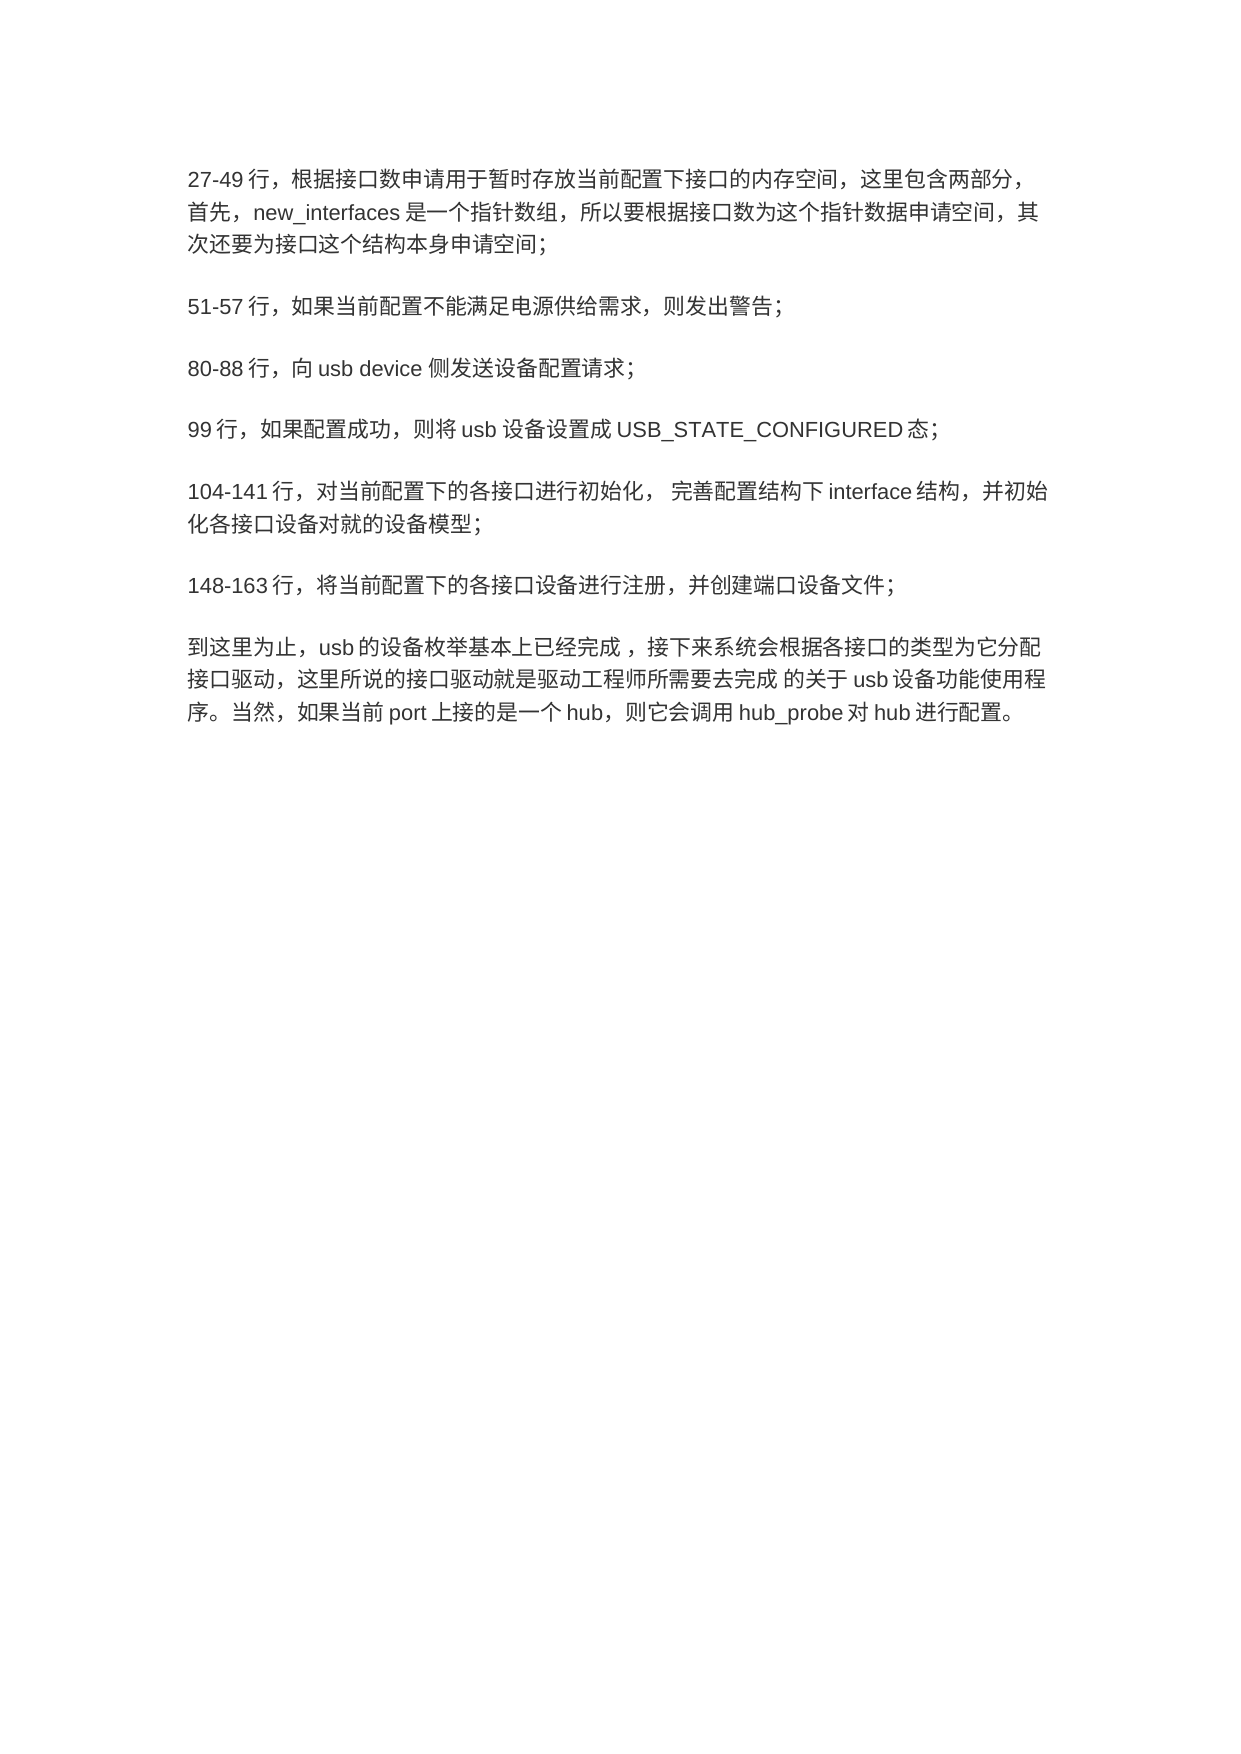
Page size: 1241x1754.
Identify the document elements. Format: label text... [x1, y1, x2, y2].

text 104-141行，对当前配置下的各接口进行初始化， 完善配置结构下interface结构，并初始化各接口设备对就的设备模型； [187, 474, 1053, 539]
text 到这里为止，usb的设备枚举基本上已经完成 ，接下来系统会根据各接口的类型为它分配接口驱动，这里所说的接口驱动就是驱动工程师所需要去完成 的关于usb设备功能使用程序。当然，如果当前port上接的是一个hub，则它会调用hub_probe对hub进行配置。 [187, 629, 1053, 727]
text 27-49行，根据接口数申请用于暂时存放当前配置下接口的内存空间，这里包含两部分，首先，new_interfaces是一个指针数组，所以要根据接口数为这个指针数据申请空间，其次还要为接口这个结构本身申请空间； [187, 162, 1053, 259]
text 148-163行，将当前配置下的各接口设备进行注册，并创建端口设备文件； [187, 568, 1053, 600]
text 99行，如果配置成功，则将usb 设备设置成USB_STATE_CONFIGURED态； [187, 412, 1053, 444]
text 51-57行，如果当前配置不能满足电源供给需求，则发出警告； [187, 289, 1053, 321]
text 80-88行，向usb device 侧发送设备配置请求； [187, 350, 1053, 383]
